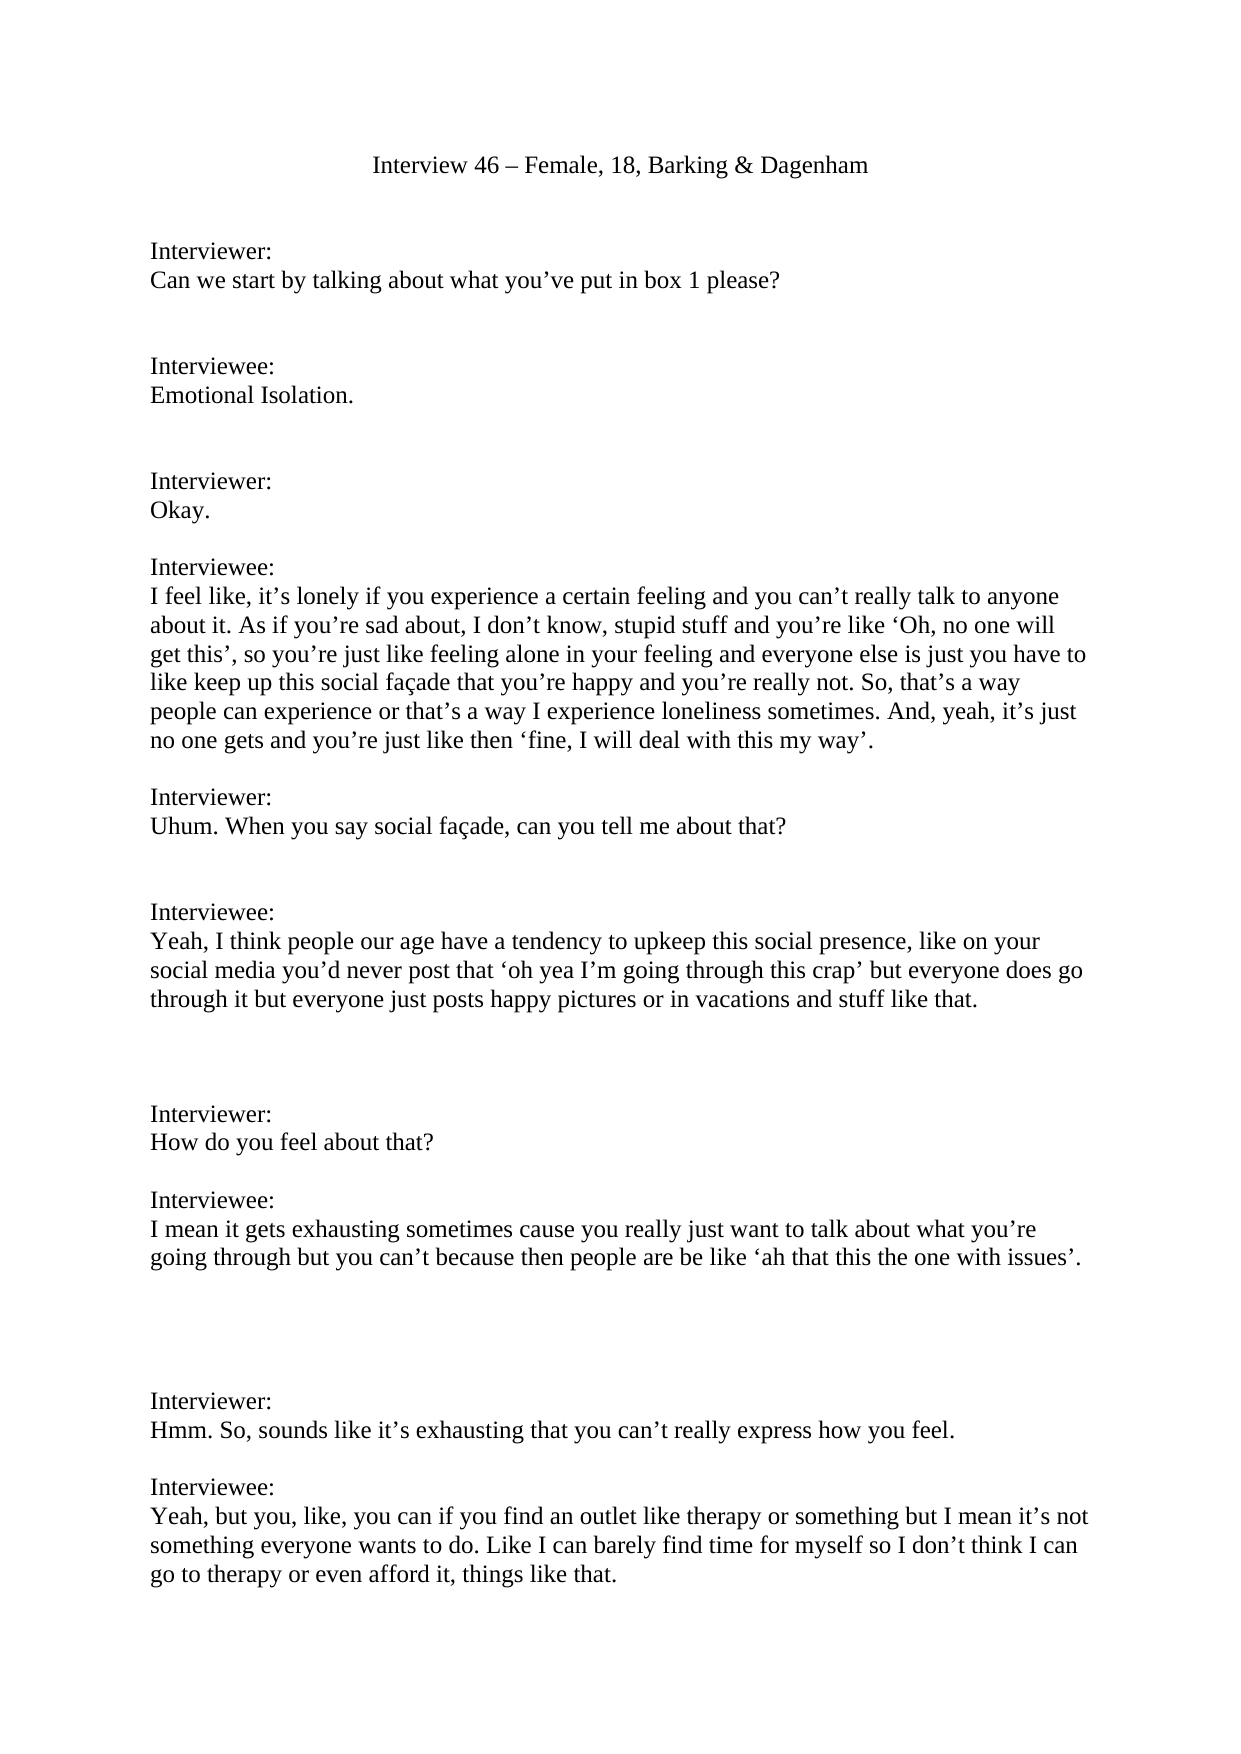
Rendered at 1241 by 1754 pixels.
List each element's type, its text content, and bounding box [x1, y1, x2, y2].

text Interviewee: [150, 351, 1090, 380]
text Interviewer: [150, 1386, 1090, 1415]
text Uhum. When you say social façade, can you tell me about that? [150, 811, 1090, 840]
text Can we start by talking about what you’ve put in box 1 please? [150, 265, 1090, 294]
text Interview 46 – Female, 18, Barking & Dagenham [150, 150, 1090, 179]
text Interviewee: [150, 1472, 1090, 1501]
text I mean it gets exhausting sometimes cause you really just want to talk about what you’re going through but you can’t because then people are be like ‘ah that this the one with issues’. [150, 1214, 1090, 1271]
text How do you feel about that? [150, 1127, 1090, 1156]
text Interviewer: [150, 466, 1090, 495]
text Interviewee: [150, 897, 1090, 926]
text Hmm. So, sounds like it’s exhausting that you can’t really express how you feel. [150, 1415, 1090, 1444]
text Interviewee: [150, 1185, 1090, 1214]
text Okay. [150, 495, 1090, 524]
text Yeah, I think people our age have a tendency to upkeep this social presence, like on your social media you’d never post that ‘oh yea I’m going through this crap’ but everyone does go through it but everyone just posts happy pictures or in vacations and stuff like that. [150, 926, 1090, 1012]
text I feel like, it’s lonely if you experience a certain feeling and you can’t really talk to anyone about it. As if you’re sad about, I don’t know, stupid stuff and you’re like ‘Oh, no one will get this’, so you’re just like feeling alone in your feeling and everyone else is just you have to like keep up this social façade that you’re happy and you’re really not. So, that’s a way people can experience or that’s a way I experience loneliness sometimes. And, yeah, it’s just no one gets and you’re just like then ‘fine, I will deal with this my way’. [150, 581, 1090, 754]
text Interviewer: [150, 1099, 1090, 1127]
text Interviewee: [150, 552, 1090, 581]
text Yeah, but you, like, you can if you find an outlet like therapy or something but I mean it’s not something everyone wants to do. Like I can barely find time for myself so I don’t think I can go to therapy or even afford it, things like that. [150, 1501, 1090, 1587]
text Interviewer: [150, 782, 1090, 811]
text Interviewer: [150, 236, 1090, 265]
text Emotional Isolation. [150, 380, 1090, 409]
